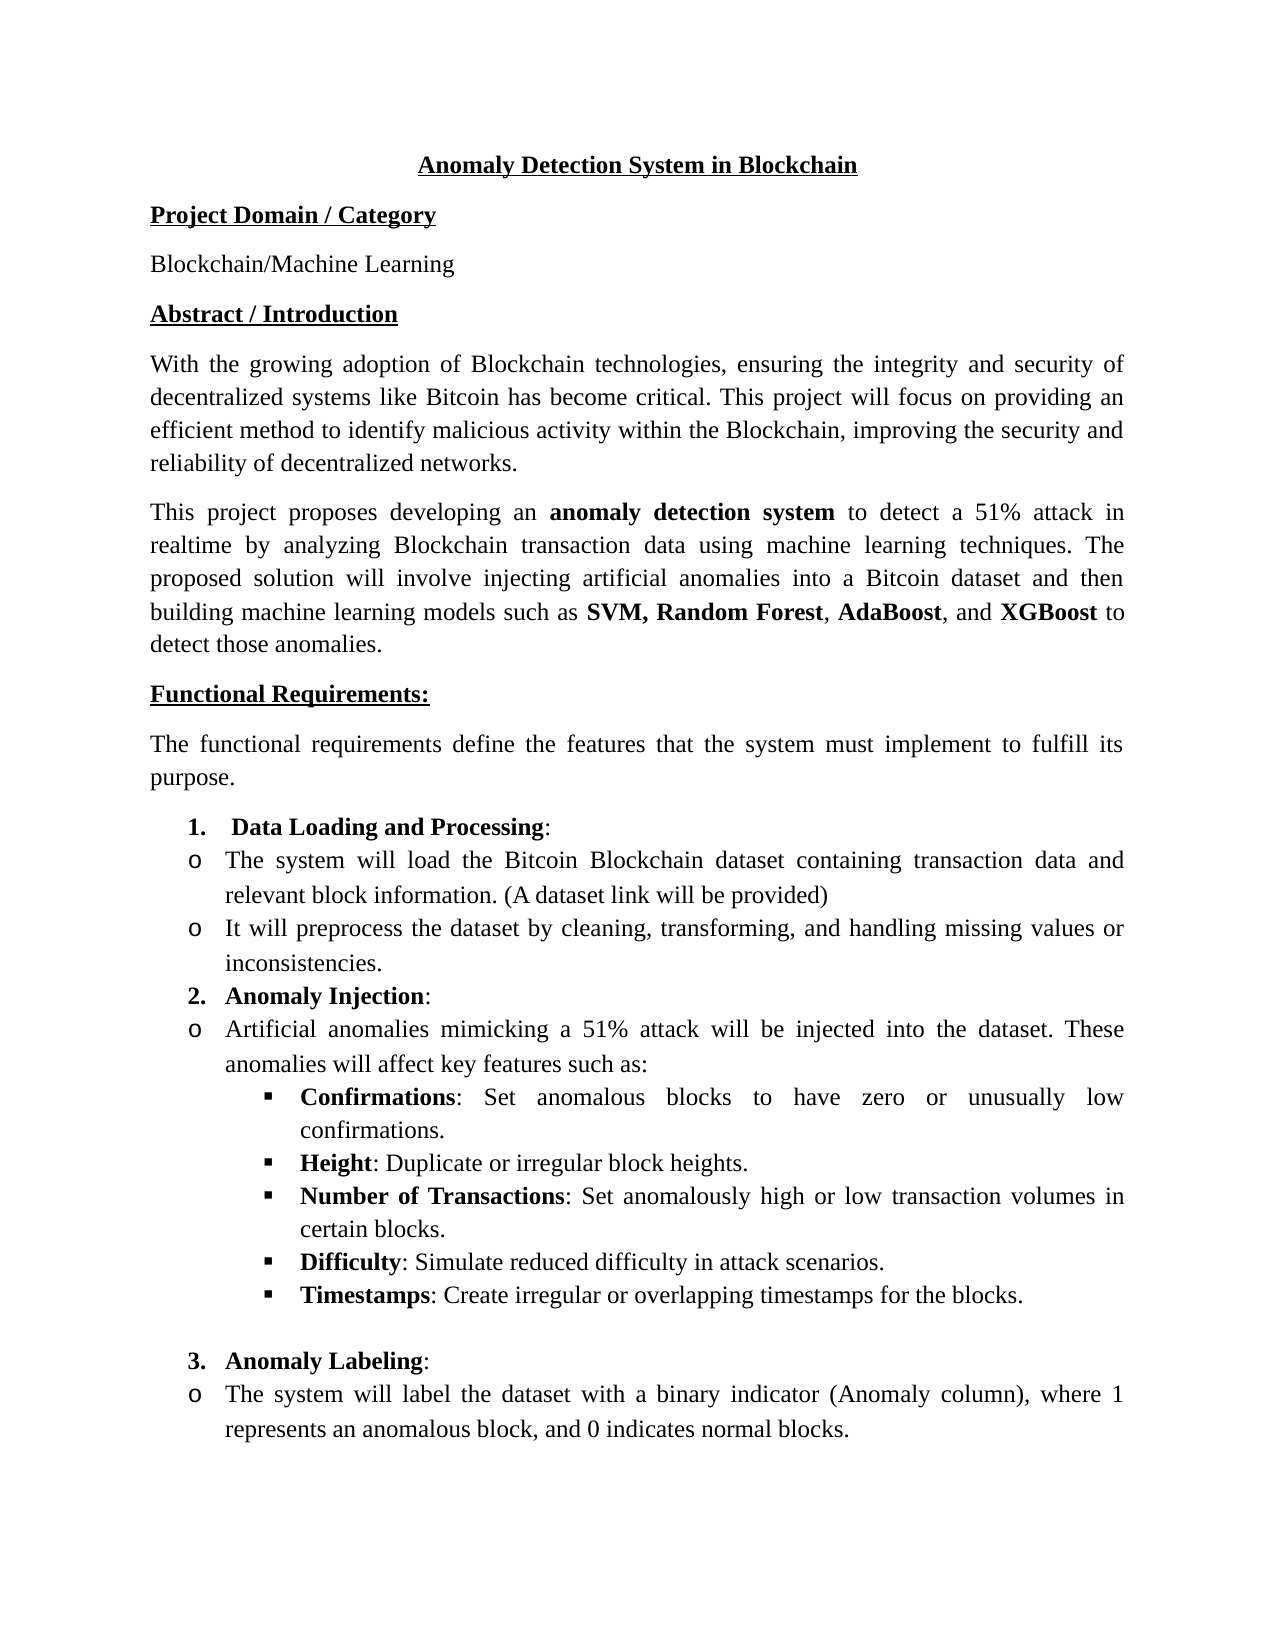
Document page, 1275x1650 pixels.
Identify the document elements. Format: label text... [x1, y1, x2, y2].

list It will preprocess the dataset by cleaning, transforming, and handling missing values or inconsistencies. [187, 913, 1125, 977]
text This project proposes developing an anomaly detection system to detect a 51% attack in realtime by analyzing Blockchain transaction data using machine learning techniques. The proposed solution will involve injecting artificial anomalies into a Bitcoin dataset and then building machine learning models such as SVM, Random Forest, AdaBoost, and XGBoost to detect those anomalies. [150, 497, 1125, 658]
list Anomaly Injection: [187, 981, 1125, 1010]
text With the growing adoption of Blockchain technologies, ensuring the integrity and security of decentralized systems like Bitcoin has become critical. This project will focus on providing an efficient method to identify malicious activity within the Blockchain, improving the security and reliability of decentralized networks. [150, 349, 1125, 477]
list Timestamps: Create irregular or overlapping timestamps for the blocks. [262, 1280, 1125, 1309]
list The system will label the dataset with a binary indicator (Anomaly column), where 1 represents an anomalous block, and 0 indicates normal blocks. [187, 1379, 1125, 1443]
text Project Domain / Category [150, 200, 1125, 228]
list Number of Transactions: Set anomalously high or low transaction volumes in certain blocks. [262, 1181, 1125, 1243]
list The system will load the Bitcoin Blockchain dataset containing transaction data and relevant block information. (A dataset link will be provided) [187, 845, 1125, 908]
text The functional requirements define the features that the system must implement to fulfill its purpose. [150, 729, 1125, 791]
list Data Loading and Processing: [187, 812, 1125, 840]
list Anomaly Labeling: [187, 1346, 1125, 1375]
list Confirmations: Set anomalous blocks to have zero or unusually low confirmations. [262, 1082, 1125, 1144]
text Abstract / Introduction [150, 299, 1125, 328]
list Artificial anomalies mimicking a 51% attack will be injected into the dataset. These anomalies will affect key features such as: [187, 1014, 1125, 1078]
list Height: Duplicate or irregular block heights. [262, 1148, 1125, 1177]
text Functional Requirements: [150, 679, 1125, 708]
text Anomaly Detection System in Blockchain [150, 150, 1125, 179]
text Blockchain/Machine Learning [150, 249, 1125, 278]
list Difficulty: Simulate reduced difficulty in attack scenarios. [262, 1247, 1125, 1276]
